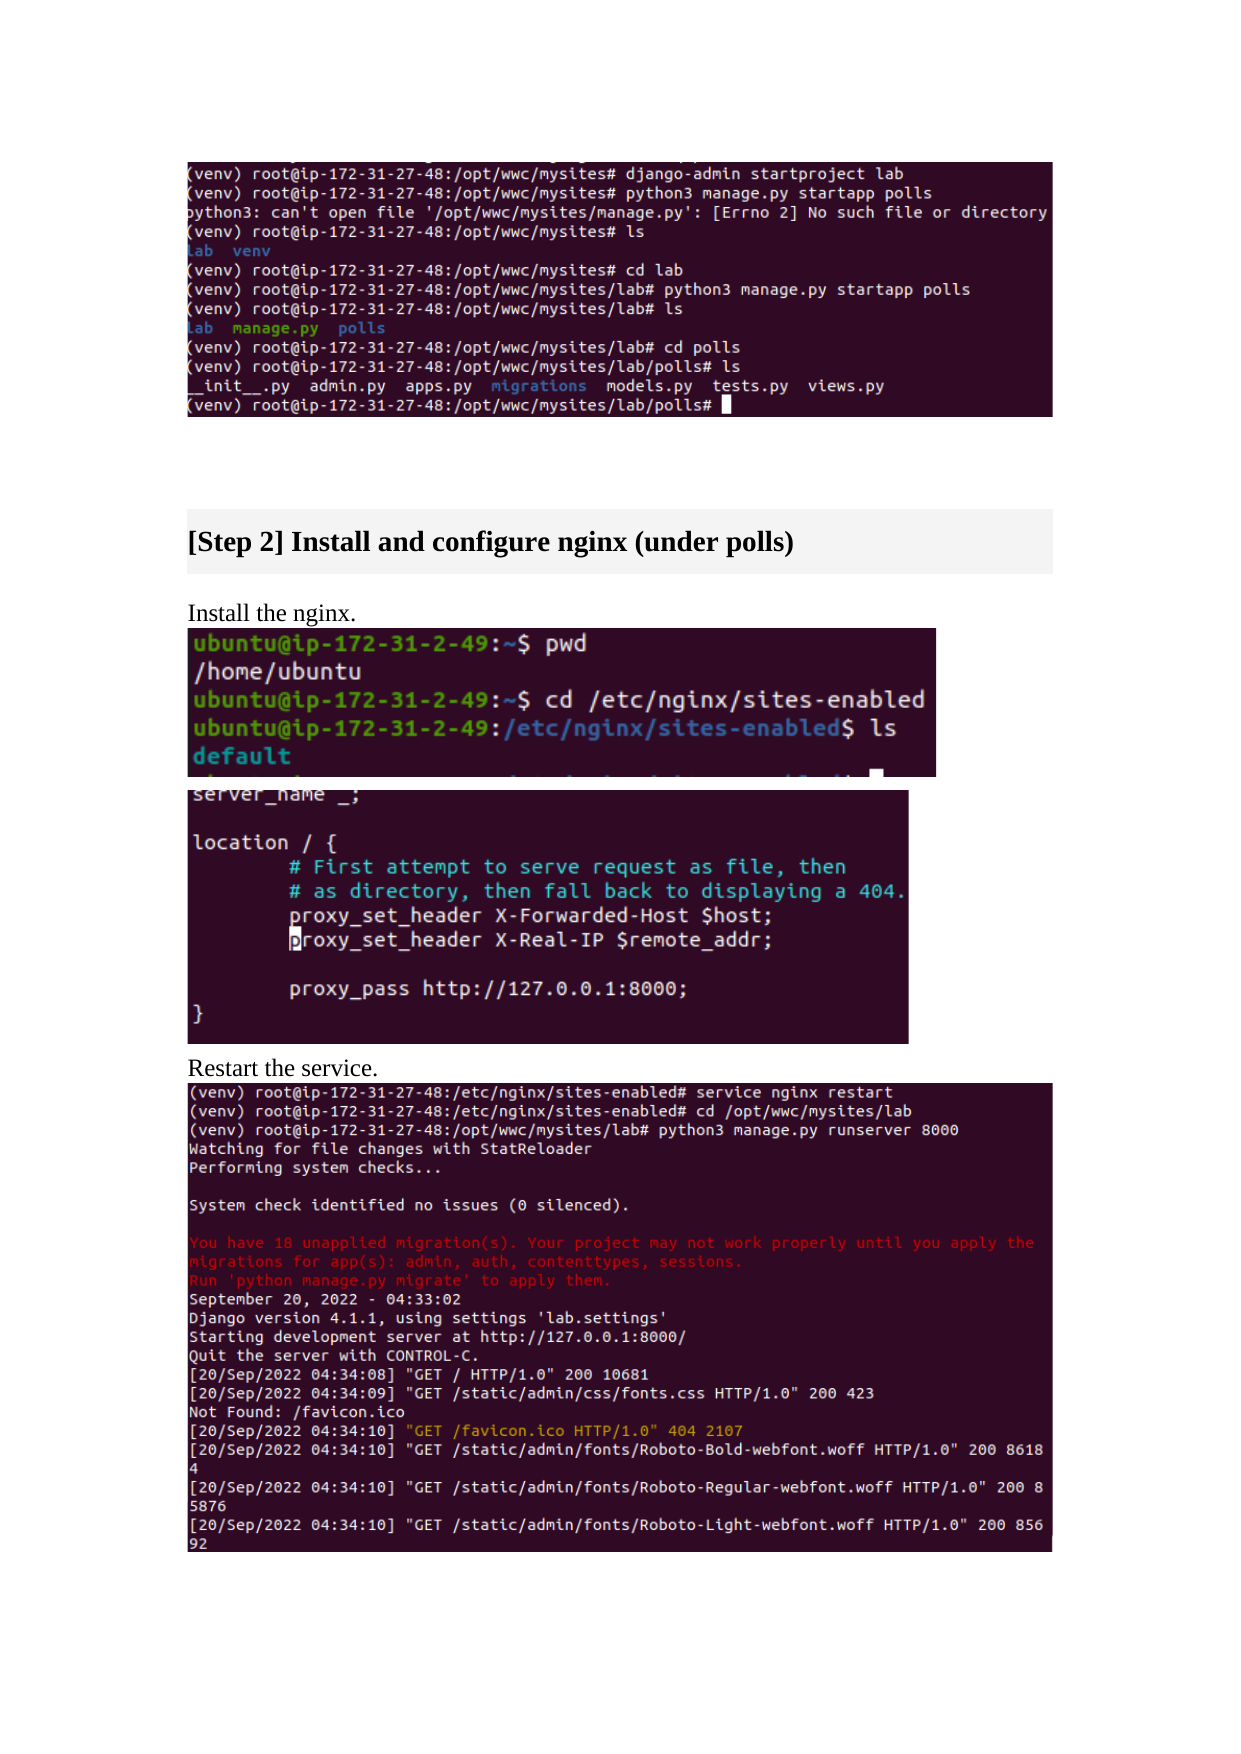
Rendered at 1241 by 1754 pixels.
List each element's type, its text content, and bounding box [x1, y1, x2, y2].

text Install the nginx. [187, 596, 1053, 628]
text Restart the service. [187, 1051, 1053, 1083]
subtitle [Step 2] Install and configure nginx (under polls) [187, 509, 1053, 574]
picture [187, 790, 909, 1044]
picture [187, 162, 1053, 417]
picture [187, 1083, 1053, 1552]
picture [187, 628, 937, 777]
